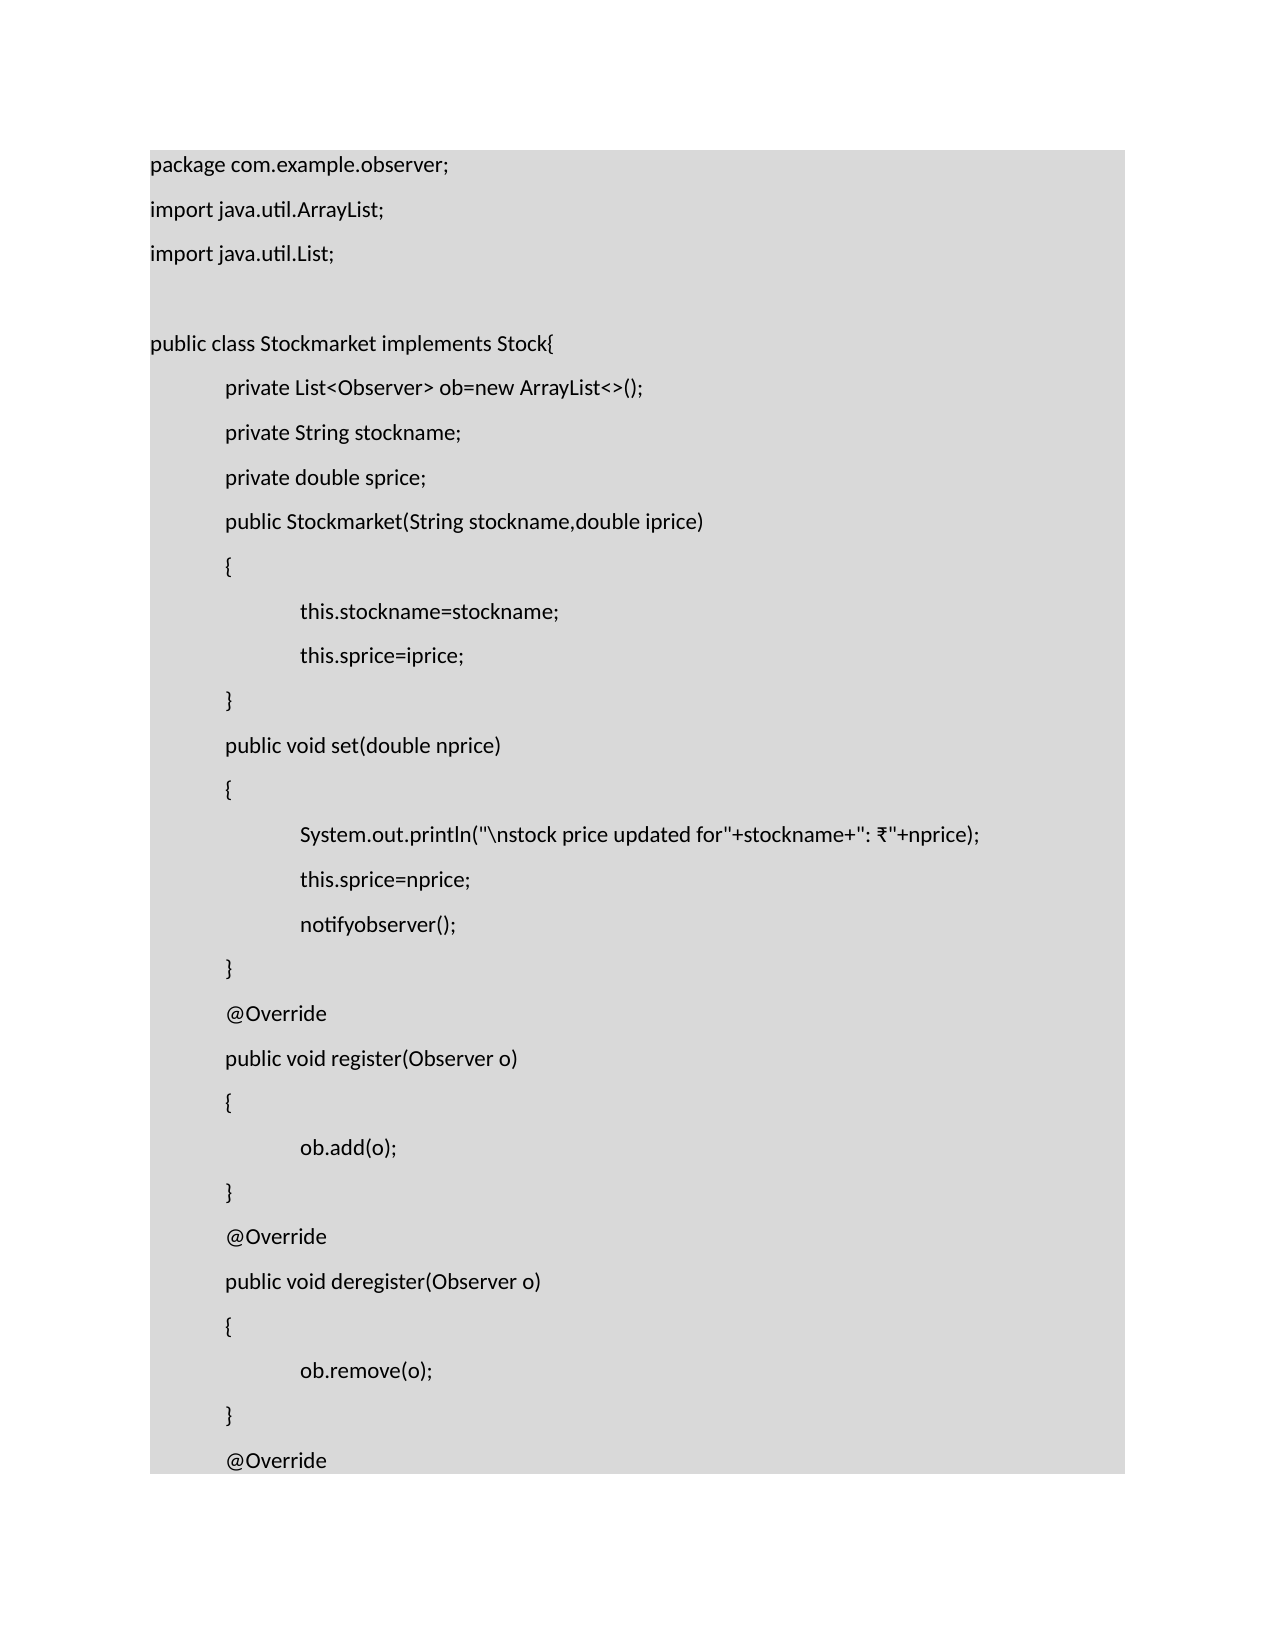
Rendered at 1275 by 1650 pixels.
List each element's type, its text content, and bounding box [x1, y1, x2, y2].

text ob.remove(o); [150, 1357, 1125, 1384]
text System.out.println("\nstock price updated for"+stockname+": ₹"+nprice); [150, 820, 1125, 848]
text package com.example.observer; [150, 150, 1125, 178]
text public class Stockmarket implements Stock{ [150, 329, 1125, 357]
text this.stockname=stockname; [150, 597, 1125, 625]
text private String stockname; [150, 418, 1125, 446]
text } [150, 1401, 1125, 1429]
text import java.util.ArrayList; [150, 195, 1125, 223]
text @Override [150, 1222, 1125, 1251]
text private List<Observer> ob=new ArrayList<>(); [150, 373, 1125, 401]
text import java.util.List; [150, 239, 1125, 267]
text { [150, 552, 1125, 580]
text { [150, 1312, 1125, 1340]
text private double sprice; [150, 463, 1125, 491]
text notifyobserver(); [150, 910, 1125, 938]
text @Override [150, 1446, 1125, 1474]
text } [150, 686, 1125, 714]
text this.sprice=iprice; [150, 642, 1125, 669]
text public void register(Observer o) [150, 1044, 1125, 1072]
text ob.add(o); [150, 1133, 1125, 1161]
text @Override [150, 999, 1125, 1027]
text { [150, 776, 1125, 804]
text { [150, 1088, 1125, 1116]
text } [150, 954, 1125, 982]
text } [150, 1178, 1125, 1206]
text public void deregister(Observer o) [150, 1267, 1125, 1295]
text public void set(double nprice) [150, 731, 1125, 759]
text public Stockmarket(String stockname,double iprice) [150, 507, 1125, 536]
text this.sprice=nprice; [150, 865, 1125, 893]
